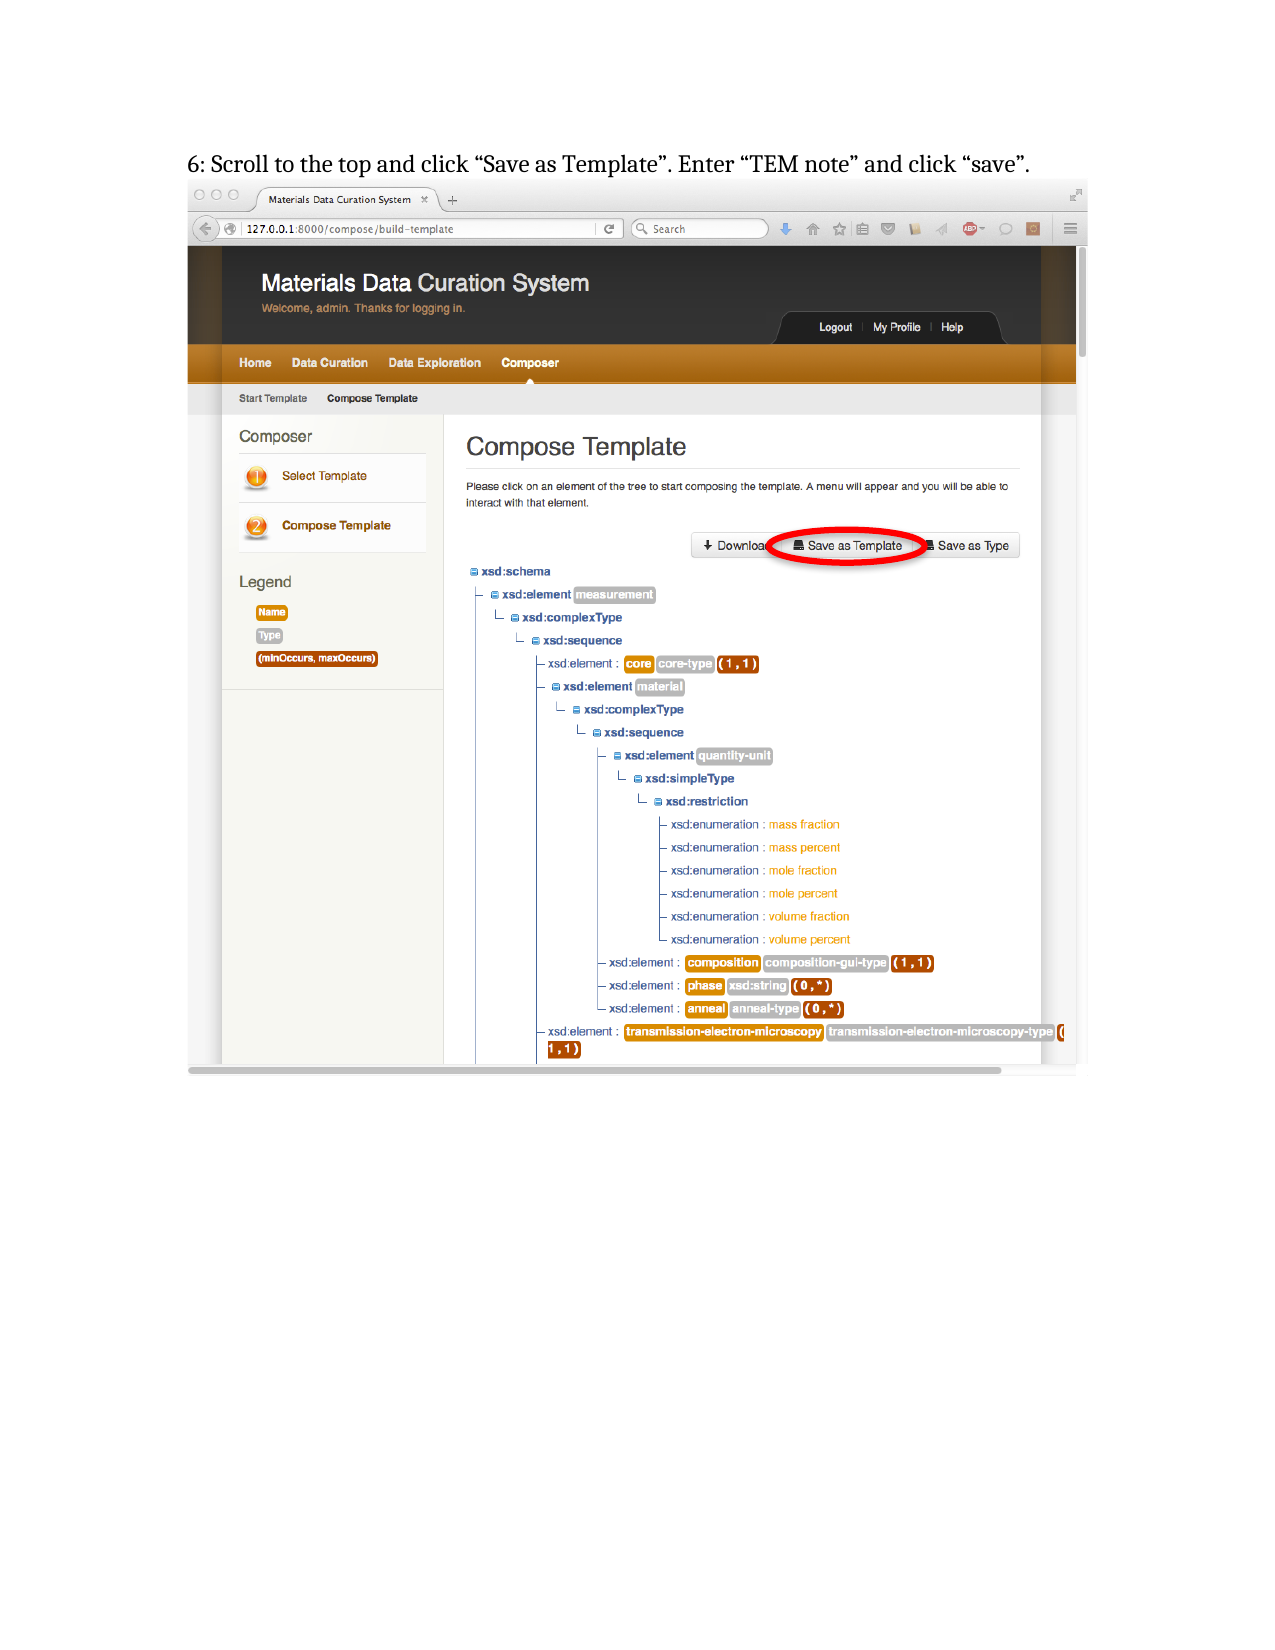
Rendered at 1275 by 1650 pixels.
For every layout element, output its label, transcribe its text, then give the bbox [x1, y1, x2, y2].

picture [187, 178, 1088, 1076]
text 6: Scroll to the top and click “Save as Template”. Enter “TEM note” and click “save”. [187, 150, 1087, 178]
